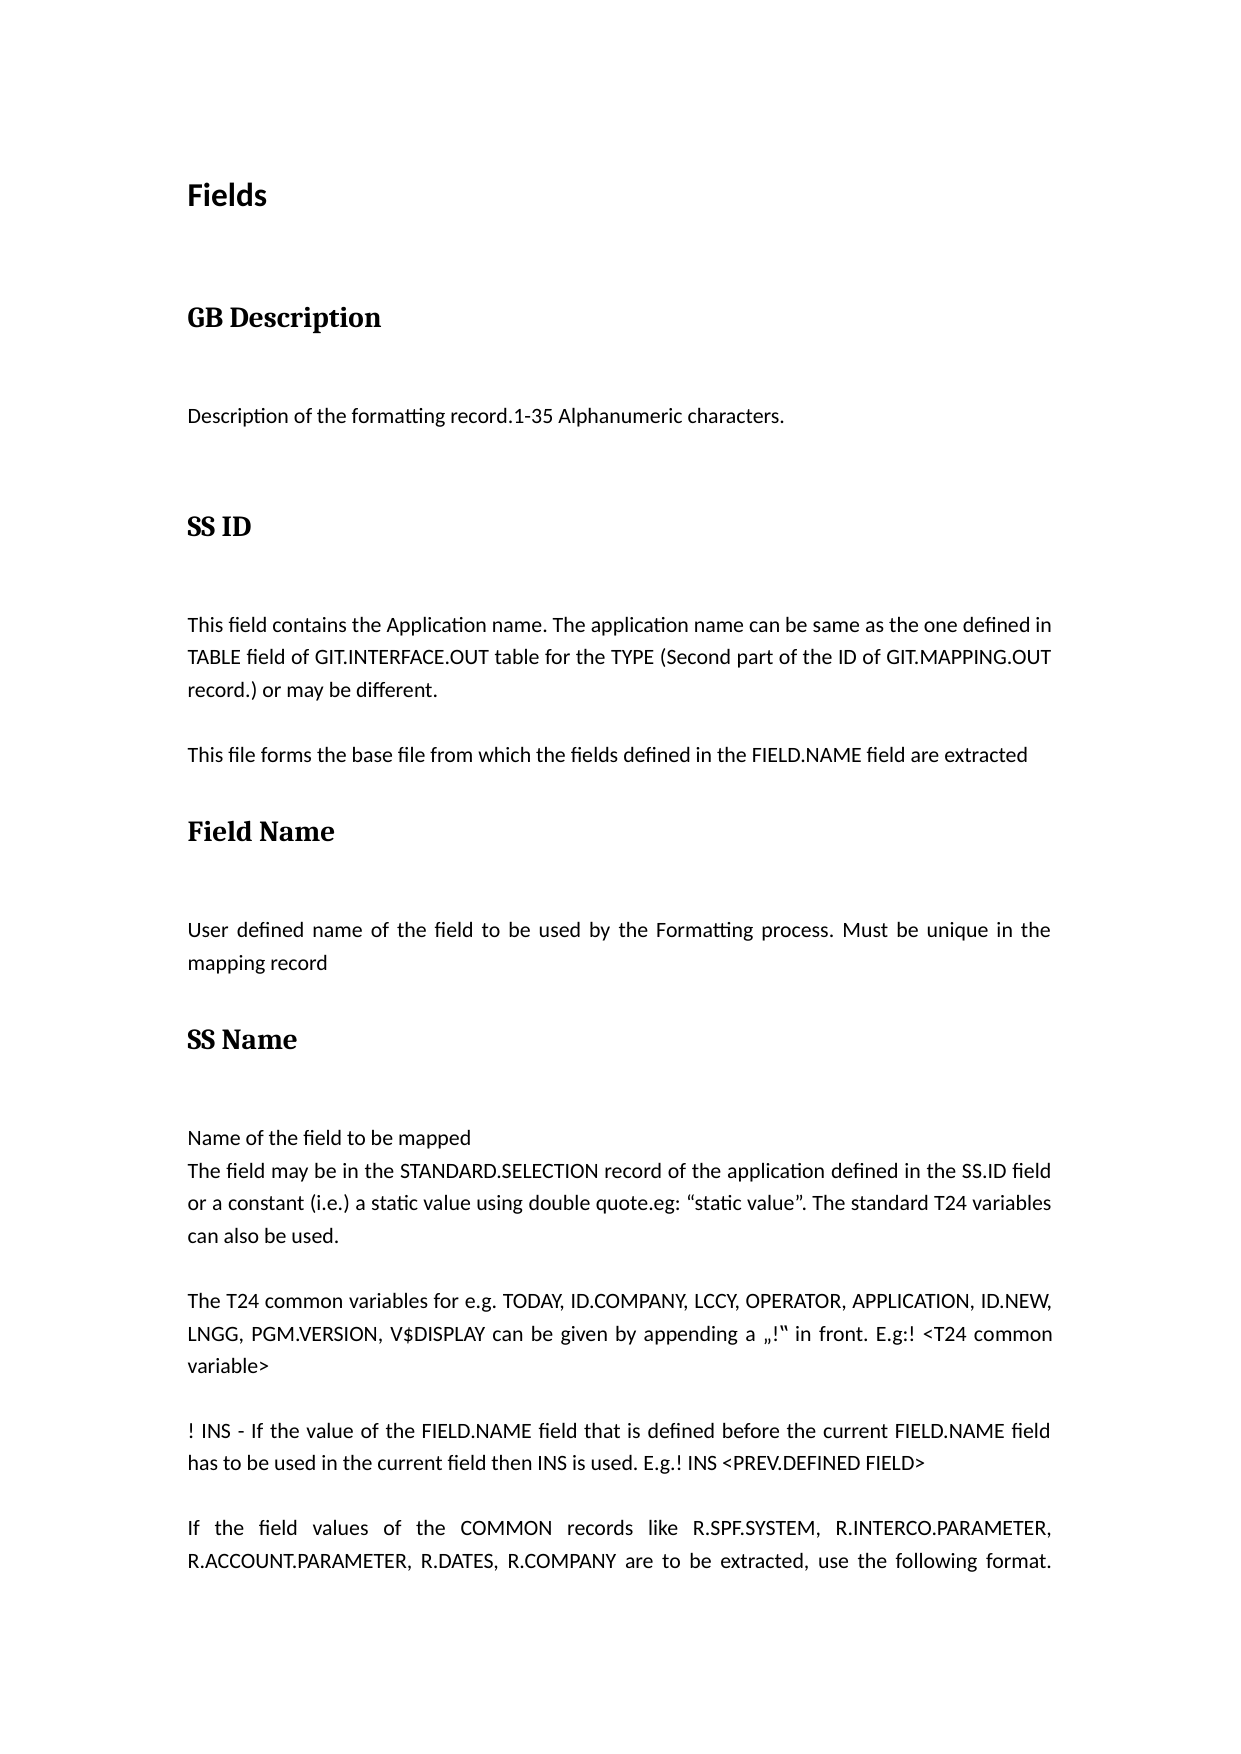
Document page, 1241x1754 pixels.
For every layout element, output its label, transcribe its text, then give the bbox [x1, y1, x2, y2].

text Name of the field to be mapped [187, 1122, 1053, 1154]
subtitle SS Name [187, 1008, 1053, 1073]
text The T24 common variables for e.g. TODAY, ID.COMPANY, LCCY, OPERATOR, APPLICATION, ID.NEW, LNGG, PGM.VERSION, V$DISPLAY can be given by appending a „!‟ in front. E.g:! <T24 common variable> [187, 1284, 1053, 1382]
text This field contains the Application name. The application name can be same as the one defined in TABLE field of GIT.INTERFACE.OUT table for the TYPE (Second part of the ID of GIT.MAPPING.OUT record.) or may be different. [187, 608, 1053, 705]
subtitle SS ID [187, 494, 1053, 559]
subtitle Fields [187, 162, 1053, 227]
text ! INS - If the value of the FIELD.NAME field that is defined before the current FIELD.NAME field has to be used in the current field then INS is used. E.g.! INS <PREV.DEFINED FIELD> [187, 1414, 1053, 1479]
text Description of the formatting record.1-35 Alphanumeric characters. [187, 400, 1053, 432]
text This file forms the base file from which the fields defined in the FIELD.NAME field are extracted [187, 738, 1053, 770]
subtitle Field Name [187, 799, 1053, 864]
text The field may be in the STANDARD.SELECTION record of the application defined in the SS.ID field or a constant (i.e.) a static value using double quote.eg: “static value”. The standard T24 variables can also be used. [187, 1154, 1053, 1252]
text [187, 1512, 1053, 1577]
subtitle GB Description [187, 286, 1053, 351]
text User defined name of the field to be used by the Formatting process. Must be unique in the mapping record [187, 913, 1053, 978]
